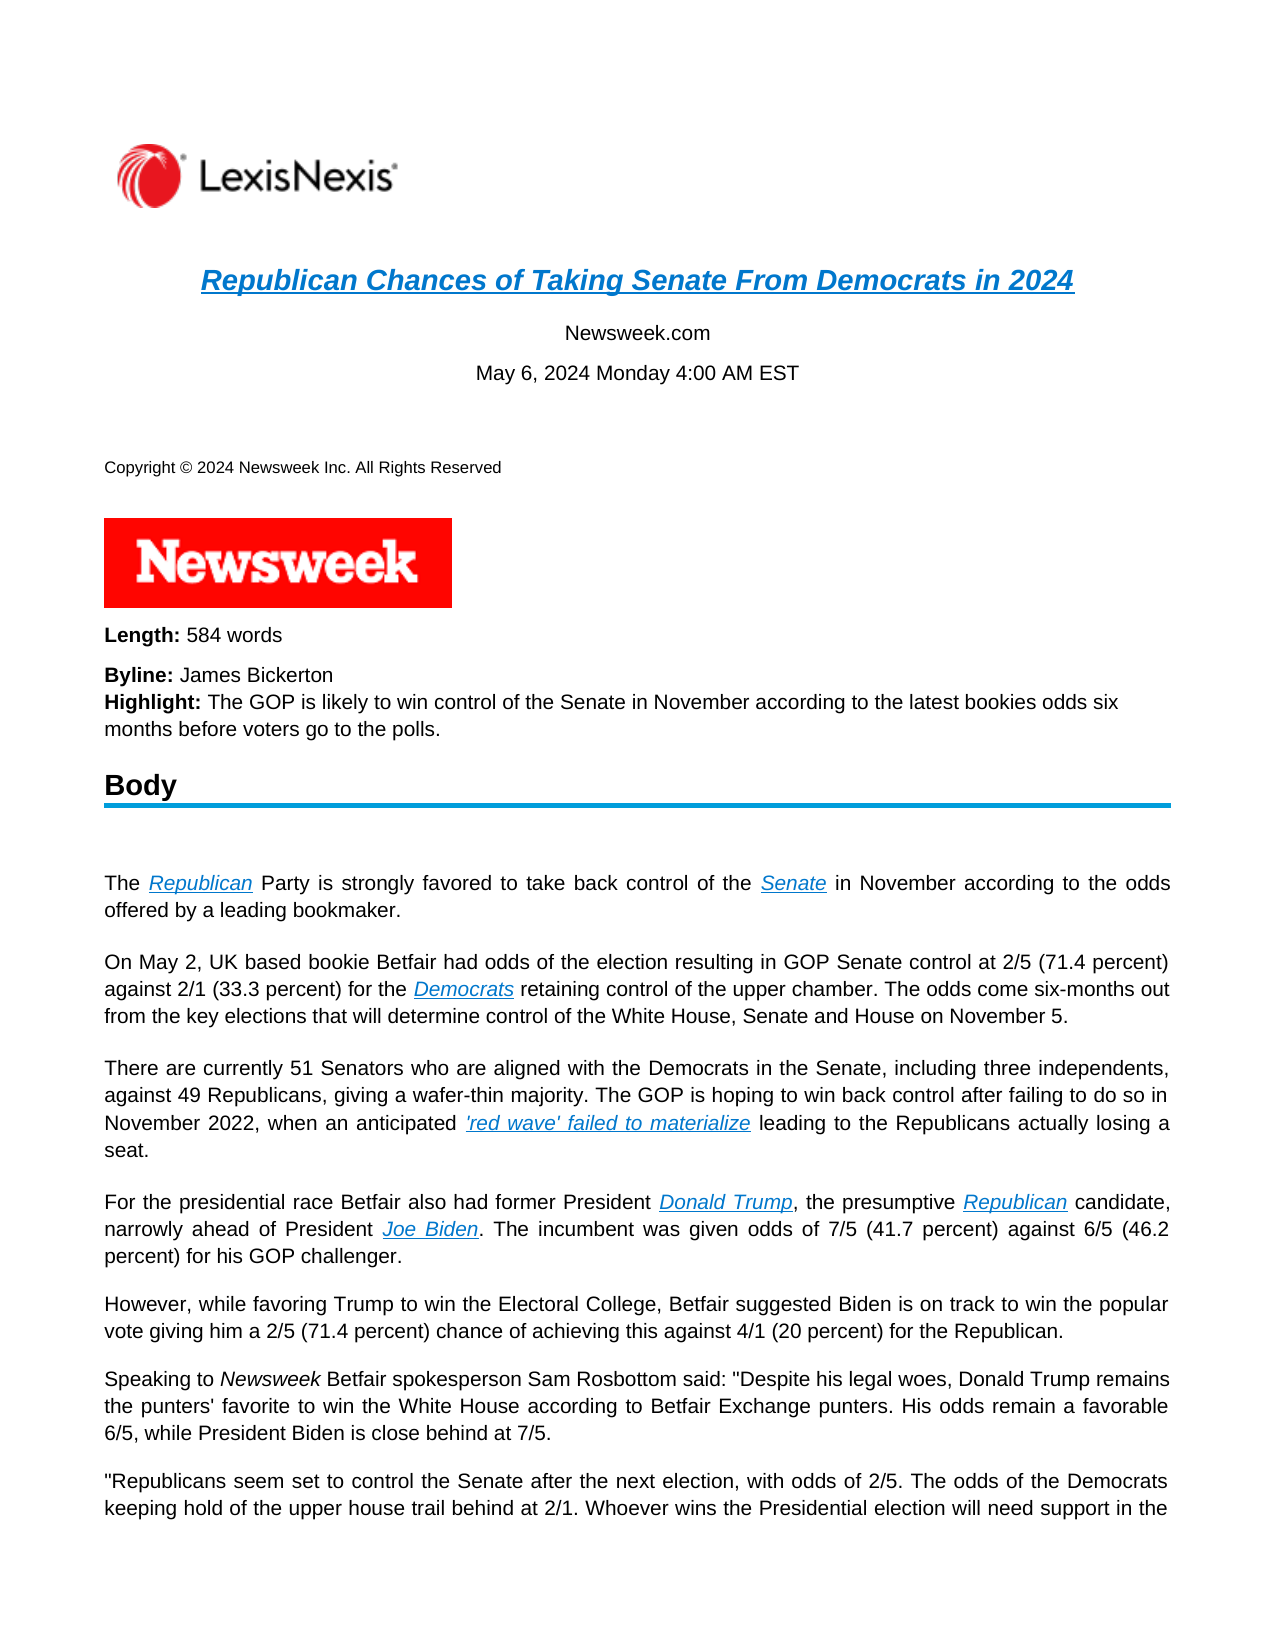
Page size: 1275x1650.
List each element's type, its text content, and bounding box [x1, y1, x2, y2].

picture [104, 144, 412, 208]
subtitle Republican Chances of Taking Senate From Democrats in 2024 [104, 261, 1171, 297]
picture [104, 518, 452, 608]
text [104, 1466, 1171, 1520]
text Newsweek.com [104, 318, 1171, 345]
text Byline: James Bickerton [104, 660, 1171, 687]
text May 6, 2024 Monday 4:00 AM EST [104, 357, 1171, 384]
text The Republican Party is strongly favored to take back control of the Senate in November according to the odds offered by a leading bookmaker. [104, 868, 1171, 922]
text Length: 584 words [104, 620, 1171, 647]
text On May 2, UK based bookie Betfair had odds of the election resulting in GOP Senate control at 2/5 (71.4 percent) against 2/1 (33.3 percent) for the Democrats retaining control of the upper chamber. The odds come six-months out from the key elections that will determine control of the White House, Senate and House on November 5. [104, 947, 1171, 1028]
text Highlight: The GOP is likely to win control of the Senate in November according to the latest bookies odds six months before voters go to the polls. [104, 687, 1171, 741]
text There are currently 51 Senators who are aligned with the Democrats in the Senate, including three independents, against 49 Republicans, giving a wafer-thin majority. The GOP is hoping to win back control after failing to do so in November 2022, when an anticipated 'red wave' failed to materialize leading to the Republicans actually losing a seat. [104, 1053, 1171, 1161]
text However, while favoring Trump to win the Electoral College, Betfair suggested Biden is on track to win the popular vote giving him a 2/5 (71.4 percent) chance of achieving this against 4/1 (20 percent) for the Republican. [104, 1288, 1171, 1343]
text Speaking to Newsweek Betfair spokesperson Sam Rosbottom said: "Despite his legal woes, Donald Trump remains the punters' favorite to win the White House according to Betfair Exchange punters. His odds remain a favorable 6/5, while President Biden is close behind at 7/5. [104, 1363, 1171, 1445]
text For the presidential race Betfair also had former President Donald Trump, the presumptive Republican candidate, narrowly ahead of President Joe Biden. The incumbent was given odds of 7/5 (41.7 percent) against 6/5 (46.2 percent) for his GOP challenger. [104, 1186, 1171, 1268]
text Copyright © 2024 Newsweek Inc. All Rights Reserved [104, 426, 1171, 477]
text Body [104, 766, 1171, 801]
